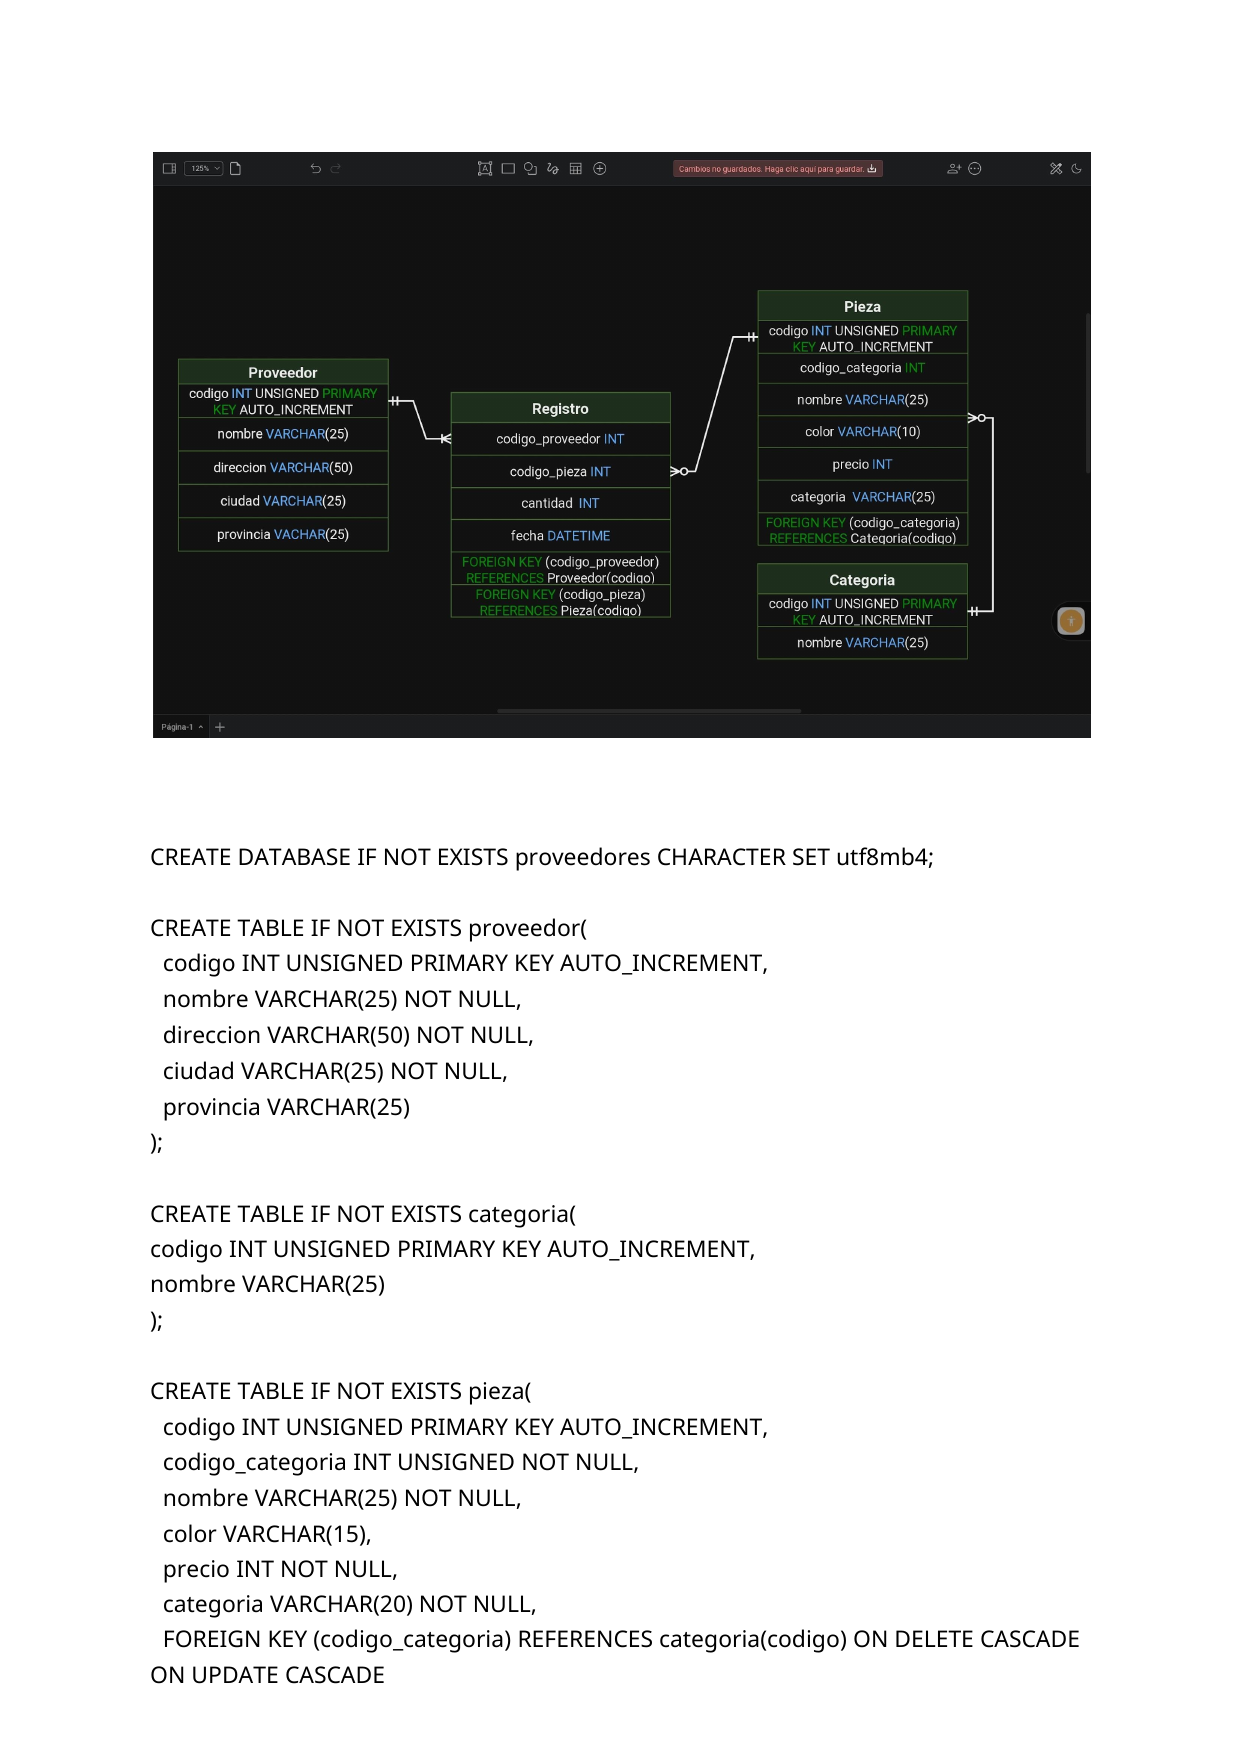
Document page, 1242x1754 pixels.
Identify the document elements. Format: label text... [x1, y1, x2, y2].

text precio INT NOT NULL, [163, 1553, 1104, 1584]
text FOREIGN KEY (codigo_categoria) REFERENCES categoria(codigo) ON DELETE CASCADE ON UPDATE CASCADE [150, 1623, 1101, 1690]
text ); [150, 1303, 1104, 1335]
text color VARCHAR(15), [163, 1517, 1104, 1549]
text CREATE DATABASE IF NOT EXISTS proveedores CHARACTER SET utf8mb4; [150, 841, 1104, 872]
text nombre VARCHAR(25) [150, 1268, 1104, 1299]
text CREATE TABLE IF NOT EXISTS proveedor( [150, 912, 1104, 943]
text CREATE TABLE IF NOT EXISTS categoria( [150, 1198, 1104, 1229]
text codigo INT UNSIGNED PRIMARY KEY AUTO_INCREMENT, [150, 1233, 1104, 1264]
text direccion VARCHAR(50) NOT NULL, ciudad VARCHAR(25) NOT NULL, [163, 1019, 601, 1086]
text categoria VARCHAR(20) NOT NULL, [163, 1588, 1104, 1619]
text codigo INT UNSIGNED PRIMARY KEY AUTO_INCREMENT, [163, 1410, 1104, 1442]
text CREATE TABLE IF NOT EXISTS pieza( [150, 1375, 1104, 1406]
text codigo INT UNSIGNED PRIMARY KEY AUTO_INCREMENT, nombre VARCHAR(25) NOT NULL, [163, 947, 858, 1014]
picture [153, 152, 1091, 738]
text ); [150, 1126, 1104, 1157]
text codigo_categoria INT UNSIGNED NOT NULL, nombre VARCHAR(25) NOT NULL, [163, 1446, 679, 1513]
text provincia VARCHAR(25) [163, 1091, 1104, 1122]
